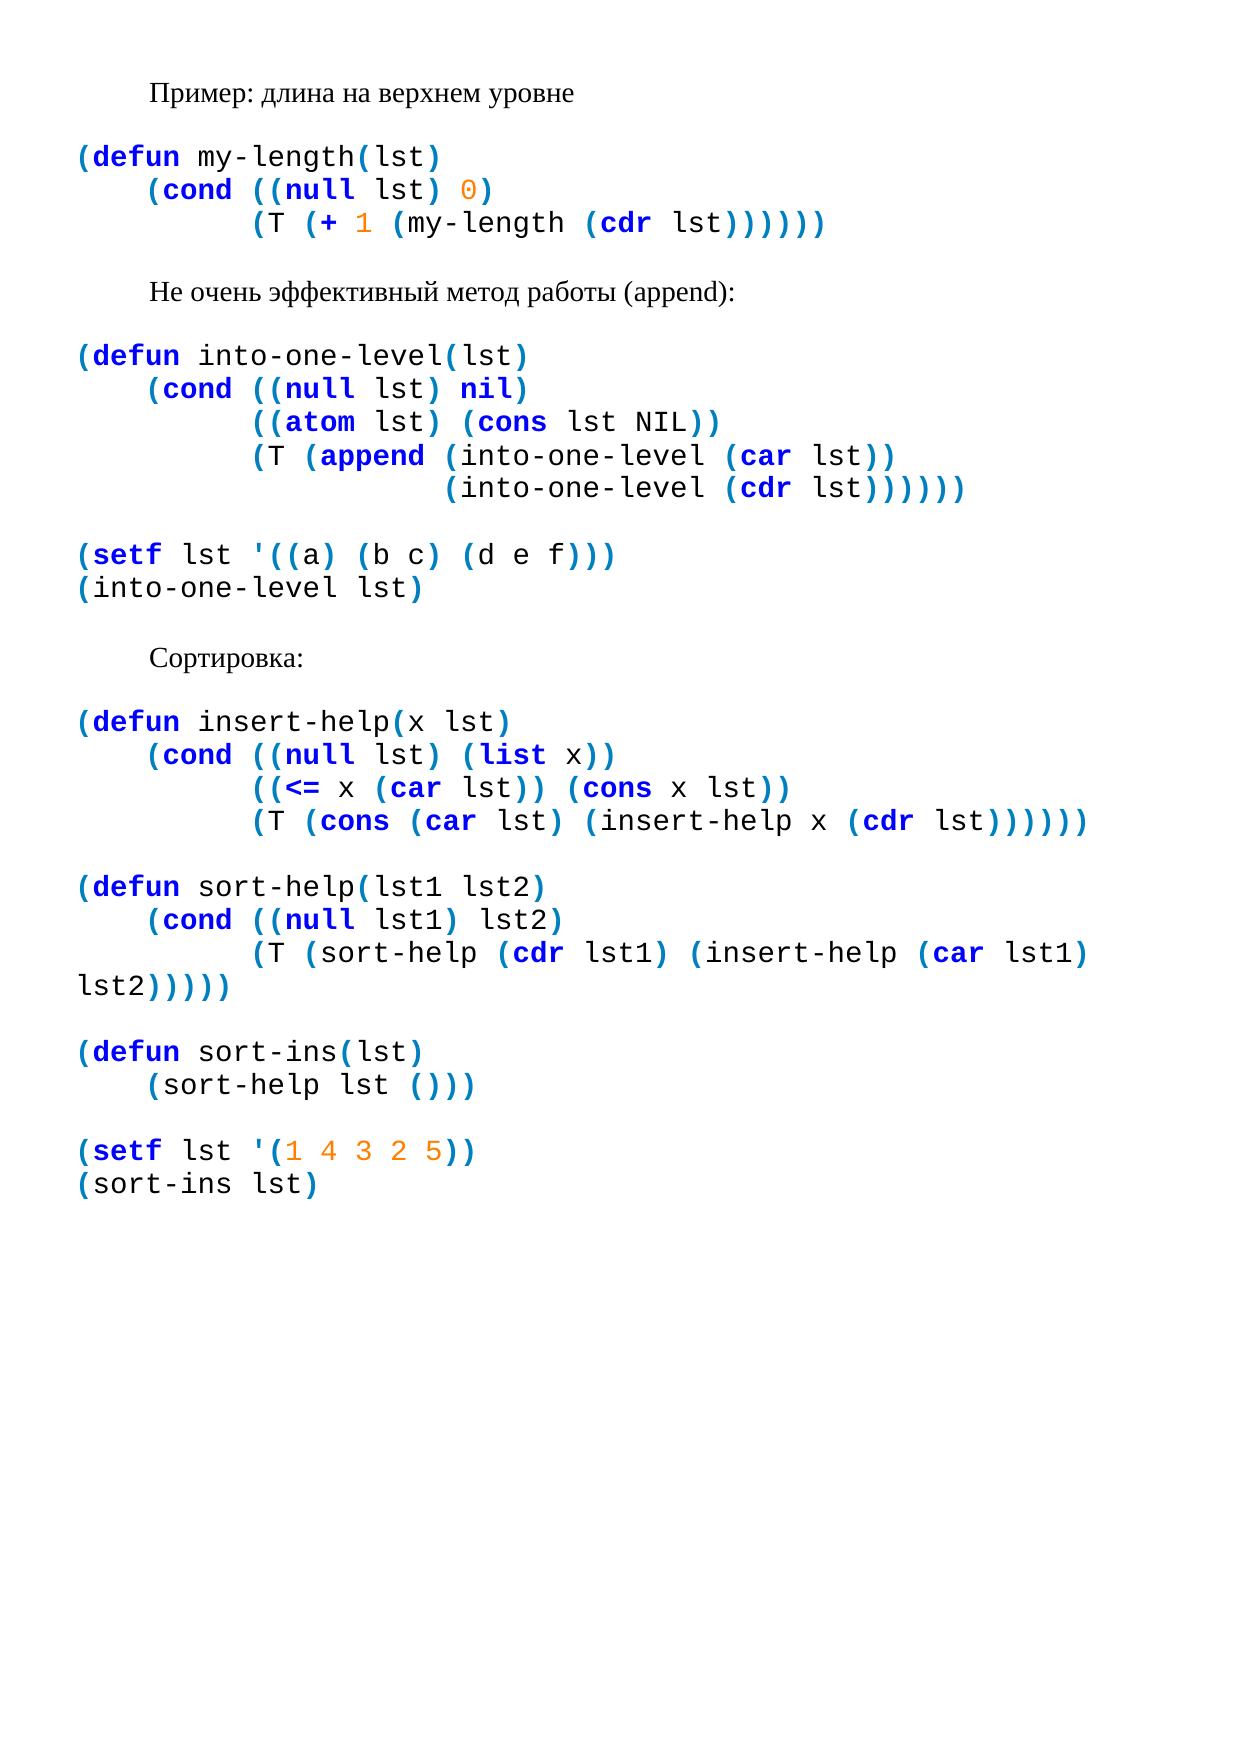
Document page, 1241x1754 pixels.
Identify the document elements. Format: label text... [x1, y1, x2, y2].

text (sort-ins lst) [75, 1169, 1165, 1203]
text (defun my-length(lst) [75, 142, 1165, 175]
text (defun into-one-level(lst) [75, 342, 1165, 374]
text ((<= x (car lst)) (cons x lst)) [75, 773, 1165, 806]
text (cond ((null lst) (list x)) [75, 740, 1165, 773]
text (defun sort-ins(lst) [75, 1037, 1165, 1071]
text (into-one-level lst) [75, 573, 1165, 606]
text Пример: длина на верхнем уровне [75, 75, 1165, 108]
text (T (append (into-one-level (car lst)) [75, 441, 1165, 474]
text (setf lst '((a) (b c) (d e f))) [75, 540, 1165, 573]
text (setf lst '(1 4 3 2 5)) [75, 1137, 1165, 1169]
text (T (+ 1 (my-length (cdr lst)))))) [75, 208, 1165, 241]
text (defun sort-help(lst1 lst2) [75, 872, 1165, 905]
text (cond ((null lst) 0) [75, 175, 1165, 208]
text (T (cons (car lst) (insert-help x (cdr lst)))))) [75, 806, 1165, 839]
text (T (sort-help (cdr lst1) (insert-help (car lst1) lst2))))) [75, 938, 1165, 1004]
text Сортировка: [75, 640, 1165, 673]
text (cond ((null lst1) lst2) [75, 905, 1165, 938]
text (sort-help lst ())) [75, 1071, 1165, 1103]
text (cond ((null lst) nil) [75, 374, 1165, 408]
text ((atom lst) (cons lst NIL)) [75, 408, 1165, 441]
text (defun insert-help(x lst) [75, 707, 1165, 740]
text Не очень эффективный метод работы (append): [75, 274, 1165, 308]
text (into-one-level (cdr lst)))))) [75, 474, 1165, 507]
